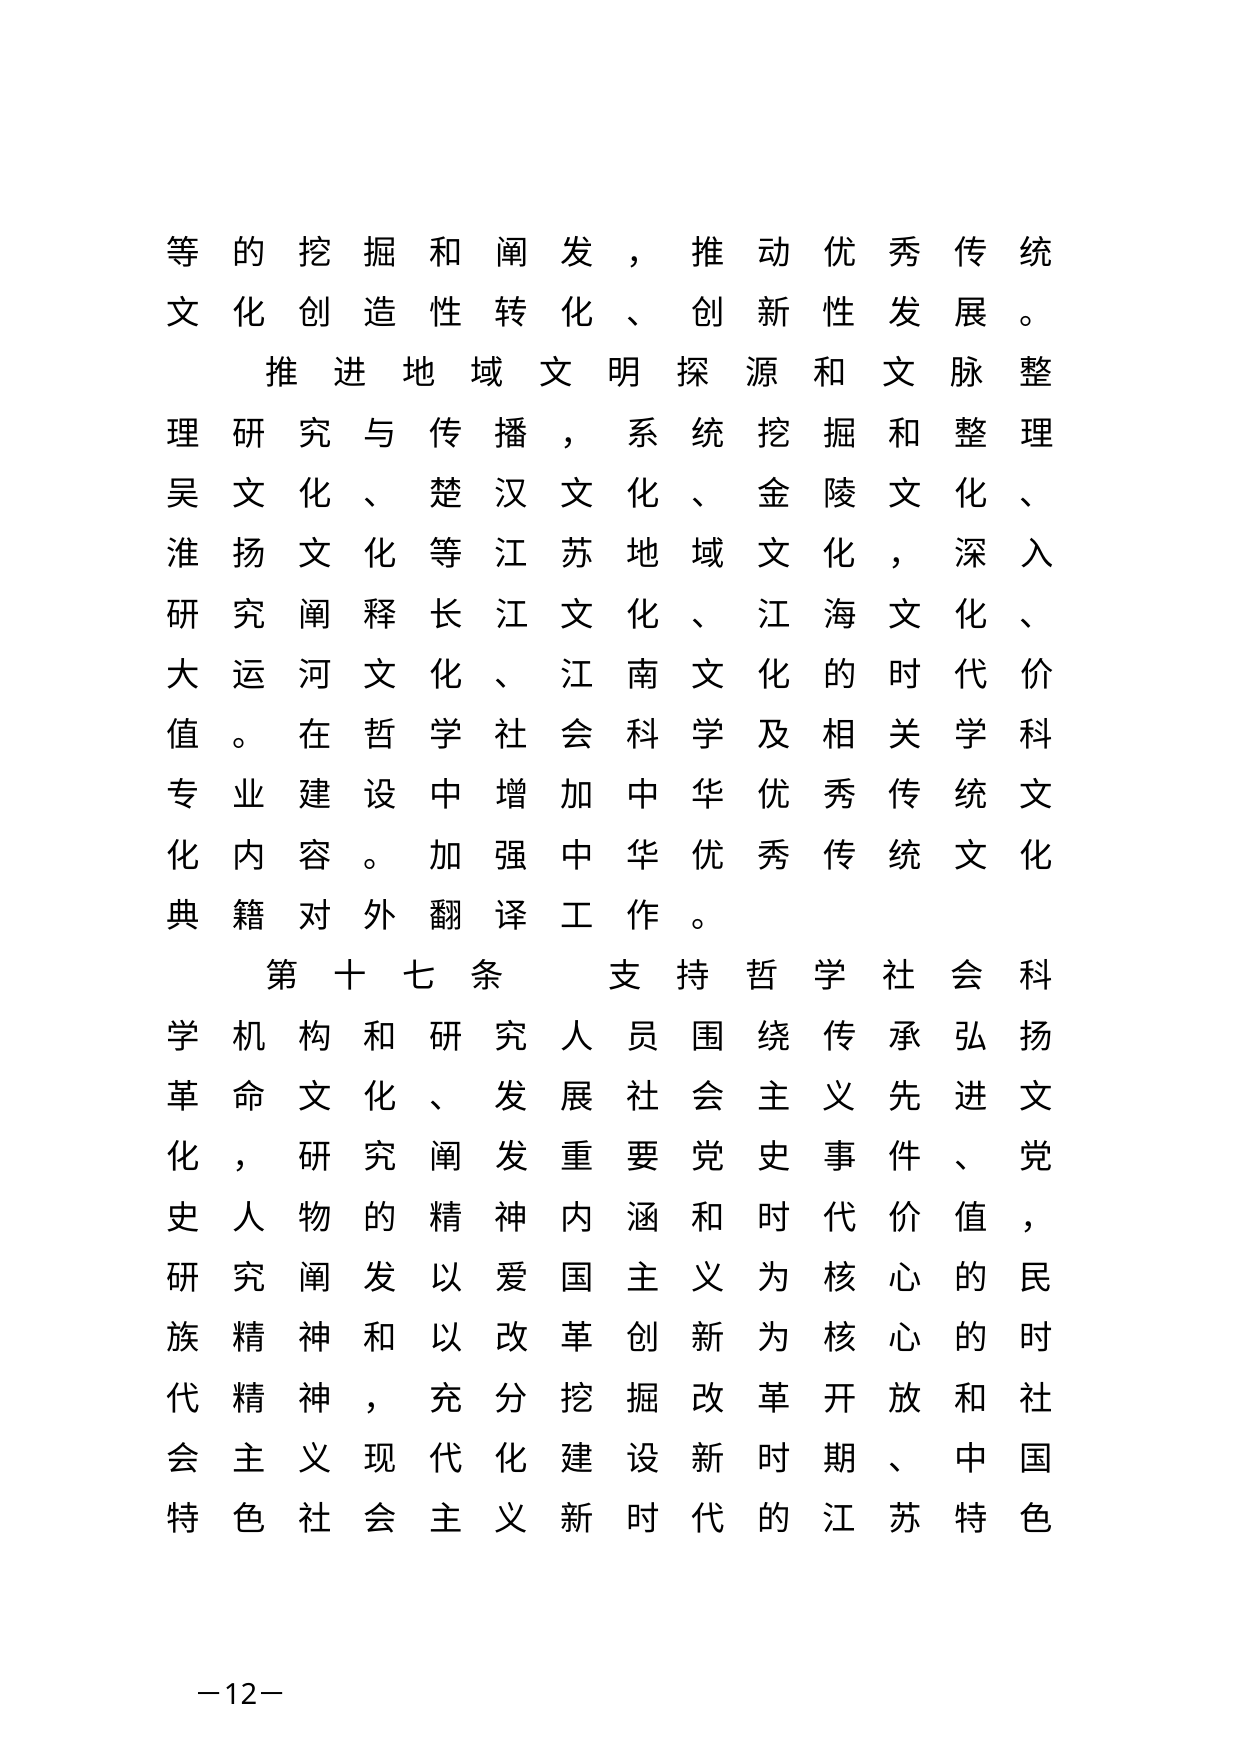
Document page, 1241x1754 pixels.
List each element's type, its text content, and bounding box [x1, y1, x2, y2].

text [167, 943, 1085, 1546]
text 推进地域文明探源和文脉整理研究与传播，系统挖掘和整理吴文化、楚汉文化、金陵文化、淮扬文化等江苏地域文化，深入研究阐释长江文化、江海文化、大运河文化、江南文化的时代价值。在哲学社会科学及相关学科专业建设中增加中华优秀传统文化内容。加强中华优秀传统文化典籍对外翻译工作。 [167, 340, 1085, 943]
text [167, 219, 1085, 340]
